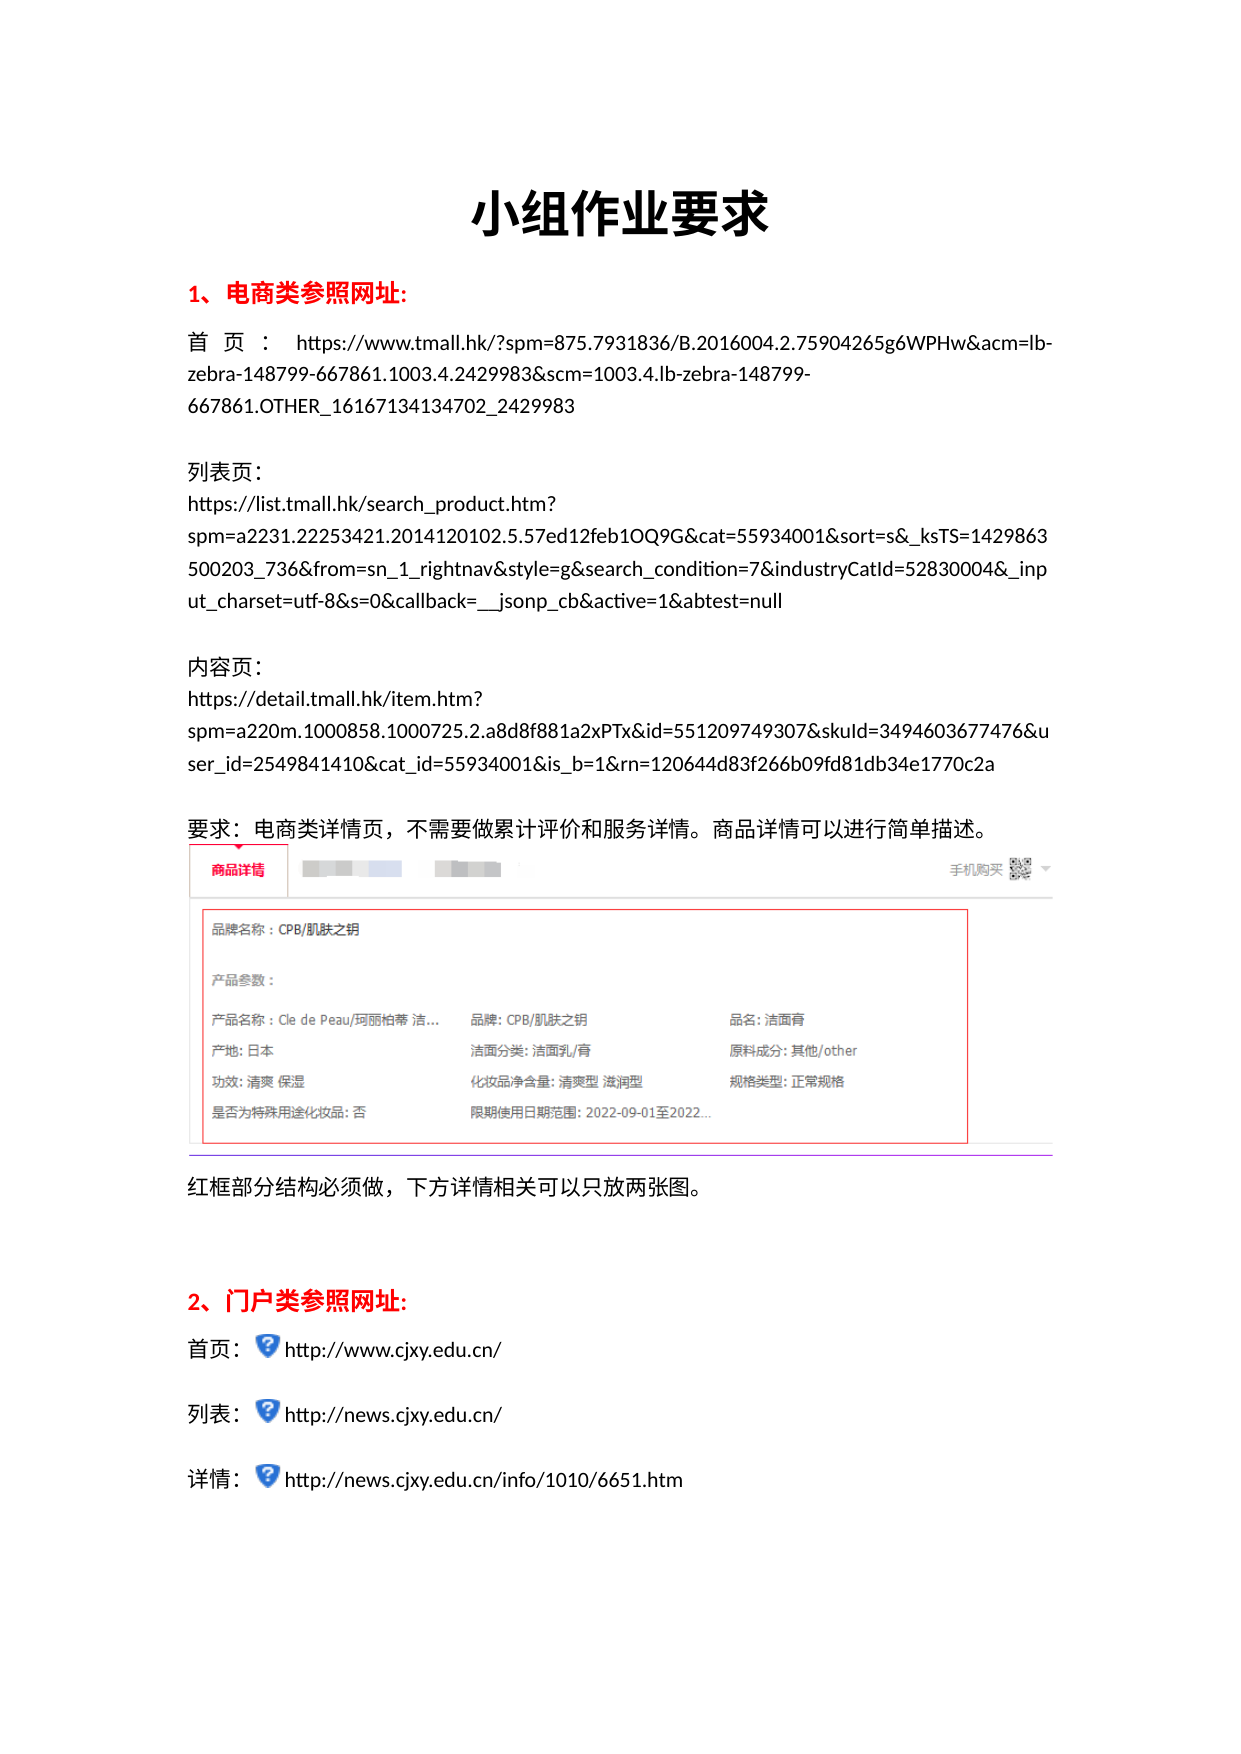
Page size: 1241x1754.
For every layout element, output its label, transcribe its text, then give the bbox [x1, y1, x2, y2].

text 首页：https://www.tmall.hk/?spm=875.7931836/B.2016004.2.75904265g6WPHw&acm=lb-zebra-148799-667861.1003.4.2429983&scm=1003.4.lb-zebra-148799-667861.OTHER_16167134134702_2429983 [187, 324, 1053, 422]
text 红框部分结构必须做，下方详情相关可以只放两张图。 [187, 1169, 1053, 1202]
text 1、电商类参照网址: [187, 259, 1053, 324]
text 首页：http://www.cjxy.edu.cn/ 列表：http://news.cjxy.edu.cn/ 详情：http://news.cjxy.edu.cn/info/1010/6651.htm [187, 1332, 1053, 1494]
text 小组作业要求 [187, 162, 1053, 259]
text 内容页： [187, 649, 1053, 682]
text 2、门户类参照网址: [187, 1267, 1053, 1332]
text https://list.tmall.hk/search_product.htm?spm=a2231.22253421.2014120102.5.57ed12feb1OQ9G&cat=55934001&sort=s&_ksTS=1429863500203_736&from=sn_1_rightnav&style=g&search_condition=7&industryCatId=52830004&_input_charset=utf-8&s=0&callback=__jsonp_cb&active=1&abtest=null [187, 487, 1053, 617]
text 要求：电商类详情页，不需要做累计评价和服务详情。商品详情可以进行简单描述。 [187, 812, 1053, 844]
picture [253, 1399, 285, 1423]
picture [187, 844, 1053, 1156]
text 列表页： [187, 454, 1053, 487]
picture [253, 1464, 285, 1488]
picture [253, 1334, 285, 1358]
text https://detail.tmall.hk/item.htm?spm=a220m.1000858.1000725.2.a8d8f881a2xPTx&id=551209749307&skuId=3494603677476&user_id=2549841410&cat_id=55934001&is_b=1&rn=120644d83f266b09fd81db34e1770c2a [187, 682, 1053, 779]
